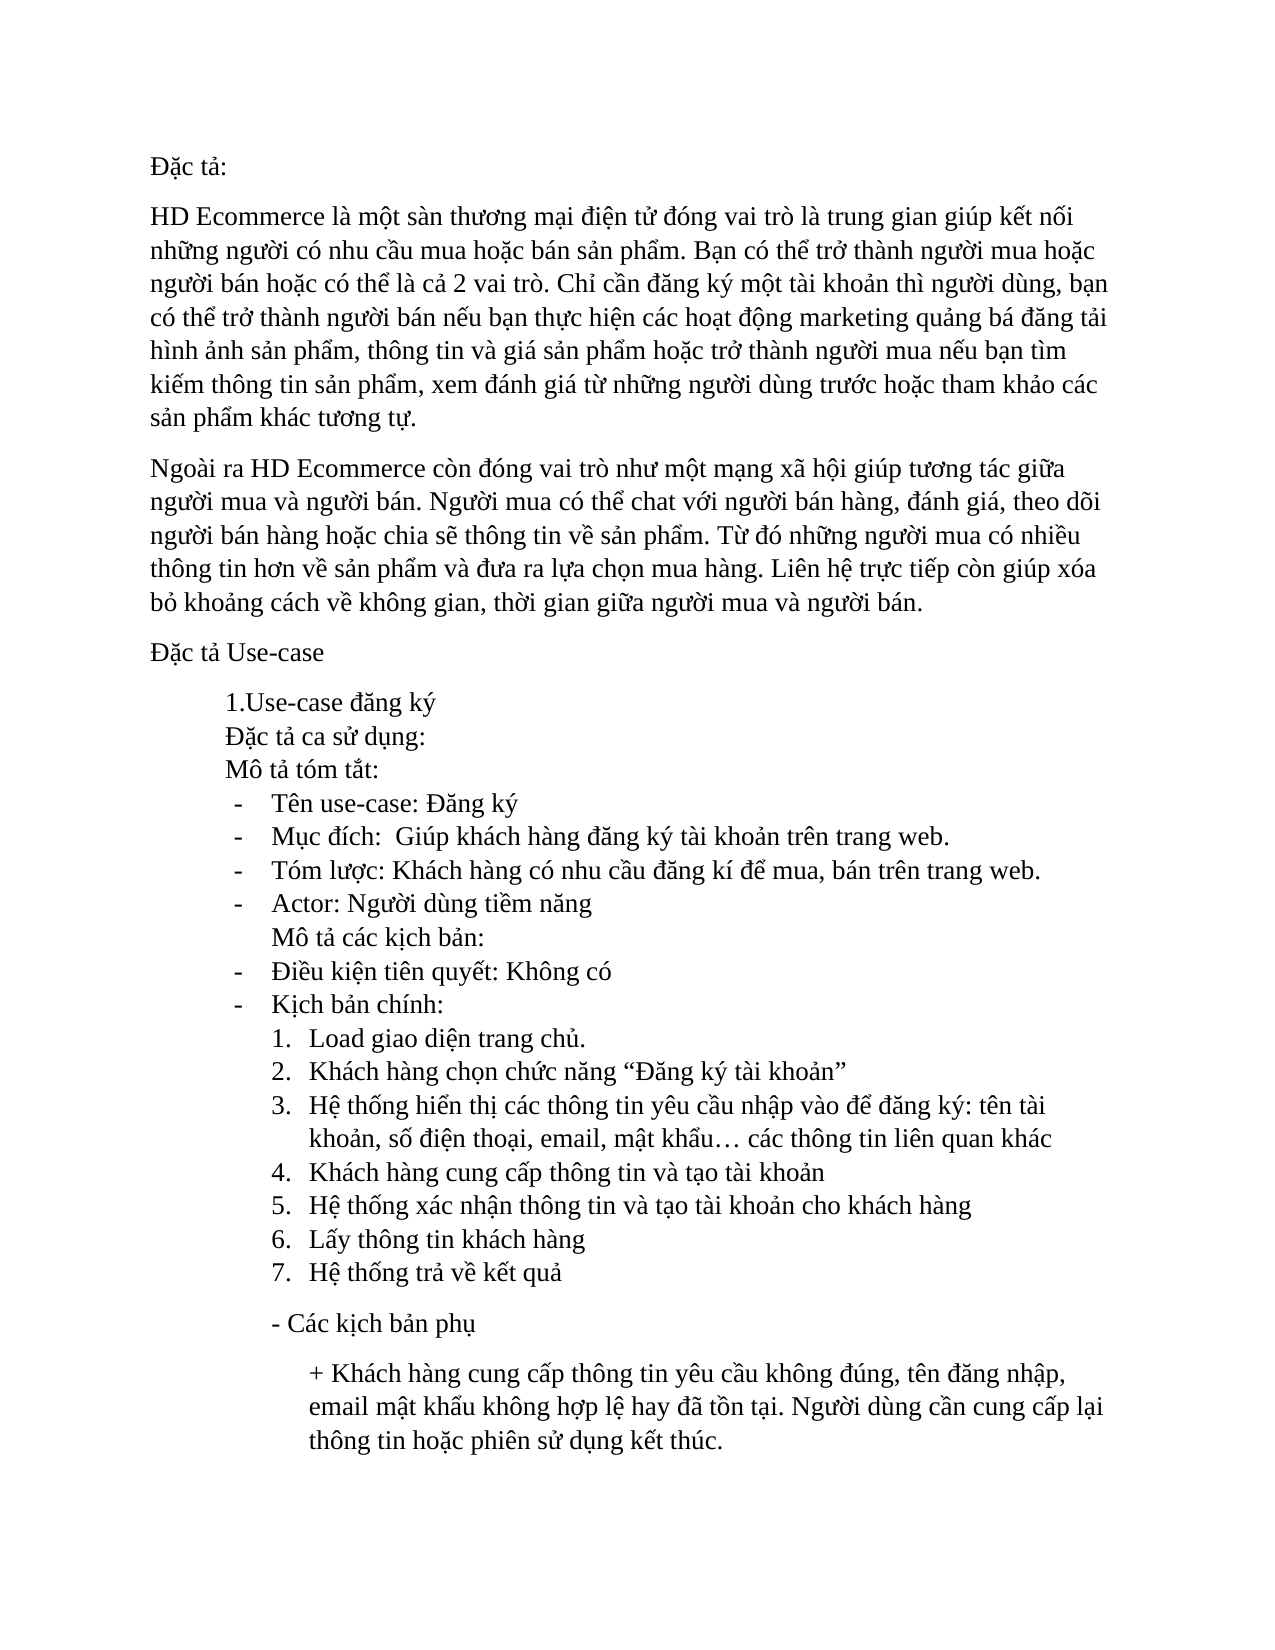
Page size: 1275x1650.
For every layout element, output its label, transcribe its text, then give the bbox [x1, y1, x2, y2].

text Ngoài ra HD Ecommerce còn đóng vai trò như một mạng xã hội giúp tương tác giữa người mua và người bán. Người mua có thể chat với người bán hàng, đánh giá, theo dõi người bán hàng hoặc chia sẽ thông tin về sản phẩm. Từ đó những người mua có nhiều thông tin hơn về sản phẩm và đưa ra lựa chọn mua hàng. Liên hệ trực tiếp còn giúp xóa bỏ khoảng cách về không gian, thời gian giữa người mua và người bán. [150, 452, 1125, 617]
list Mô tả tóm tắt: [225, 753, 1125, 784]
list Tên use-case: Đăng ký [234, 787, 1125, 818]
list Khách hàng cung cấp thông tin và tạo tài khoản [271, 1156, 1125, 1187]
list Đặc tả ca sử dụng: [225, 720, 1125, 751]
list Khách hàng chọn chức năng “Đăng ký tài khoản” [271, 1055, 1125, 1086]
list Hệ thống hiển thị các thông tin yêu cầu nhập vào để đăng ký: tên tài khoản, số điện thoại, email, mật khẩu… các thông tin liên quan khác [271, 1089, 1125, 1153]
list Hệ thống xác nhận thông tin và tạo tài khoản cho khách hàng [271, 1189, 1125, 1221]
list Kịch bản chính: [234, 988, 1125, 1019]
text HD Ecommerce là một sàn thương mại điện tử đóng vai trò là trung gian giúp kết nối những người có nhu cầu mua hoặc bán sản phẩm. Bạn có thể trở thành người mua hoặc người bán hoặc có thể là cả 2 vai trò. Chỉ cần đăng ký một tài khoản thì người dùng, bạn có thể trở thành người bán nếu bạn thực hiện các hoạt động marketing quảng bá đăng tải hình ảnh sản phẩm, thông tin và giá sản phẩm hoặc trở thành người mua nếu bạn tìm kiếm thông tin sản phẩm, xem đánh giá từ những người dùng trước hoặc tham khảo các sản phẩm khác tương tự. [150, 200, 1125, 433]
list + Khách hàng cung cấp thông tin yêu cầu không đúng, tên đăng nhập, email mật khẩu không hợp lệ hay đã tồn tại. Người dùng cần cung cấp lại thông tin hoặc phiên sử dụng kết thúc. [309, 1357, 1125, 1455]
list Lấy thông tin khách hàng [271, 1223, 1125, 1254]
text - Các kịch bản phụ [271, 1307, 1125, 1338]
list 1.Use-case đăng ký [225, 686, 1125, 717]
list Tóm lược: Khách hàng có nhu cầu đăng kí để mua, bán trên trang web. [234, 854, 1125, 885]
list Actor: Người dùng tiềm năng Mô tả các kịch bản: [234, 887, 1125, 952]
list Load giao diện trang chủ. [271, 1022, 1125, 1053]
list Hệ thống trả về kết quả [271, 1256, 1125, 1288]
text Đặc tả Use-case [150, 636, 1125, 667]
list Mục đích: Giúp khách hàng đăng ký tài khoản trên trang web. [234, 820, 1125, 852]
list Điều kiện tiên quyết: Không có [234, 954, 1125, 986]
text Đặc tả: [150, 150, 1125, 181]
